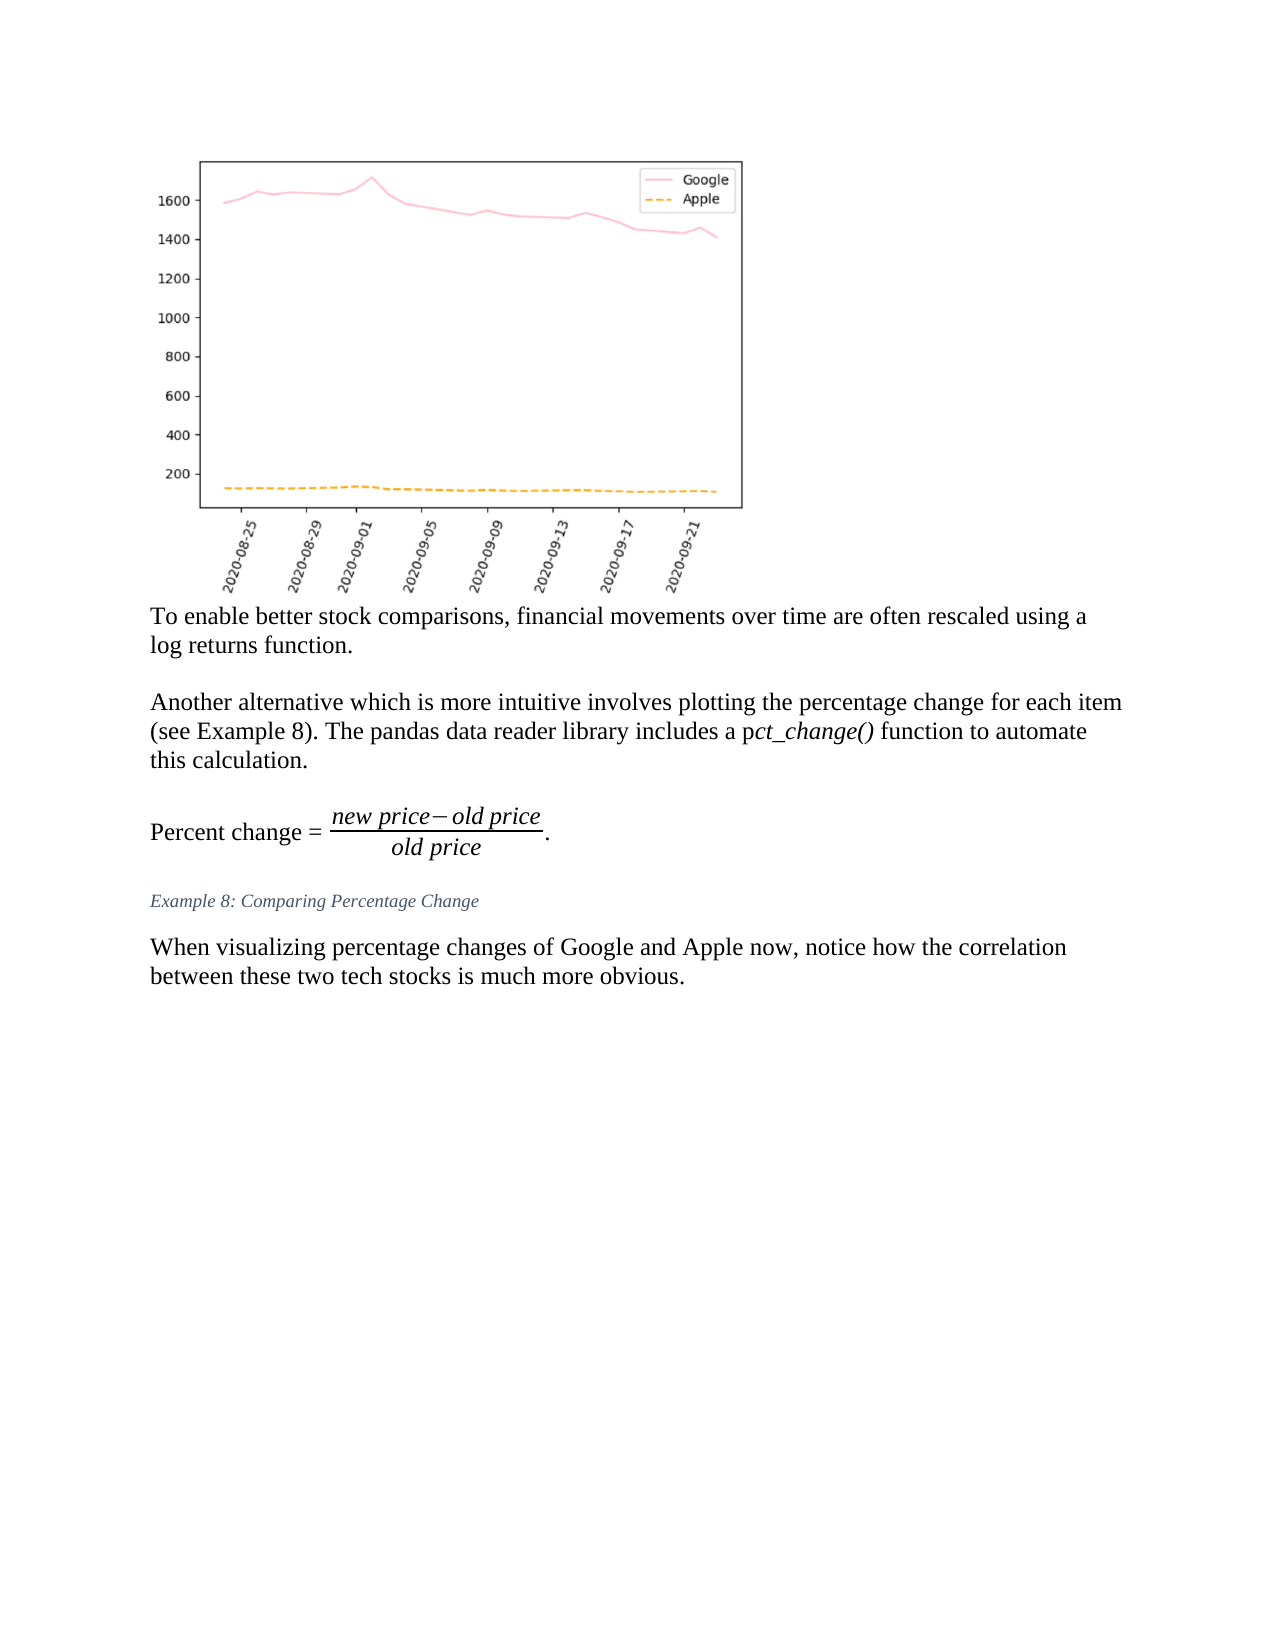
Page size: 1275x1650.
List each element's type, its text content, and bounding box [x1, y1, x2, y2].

text To enable better stock comparisons, financial movements over time are often rescaled using a log returns function. [150, 601, 1125, 658]
picture [150, 150, 752, 601]
text Another alternative which is more intuitive involves plotting the percentage change for each item (see Example 8). The pandas data reader library includes a pct_change() function to automate this calculation. [150, 687, 1125, 773]
text Percent change = . [150, 802, 1125, 861]
text When visualizing percentage changes of Google and Apple now, notice how the correlation between these two tech stocks is much more obvious. [150, 932, 1125, 990]
